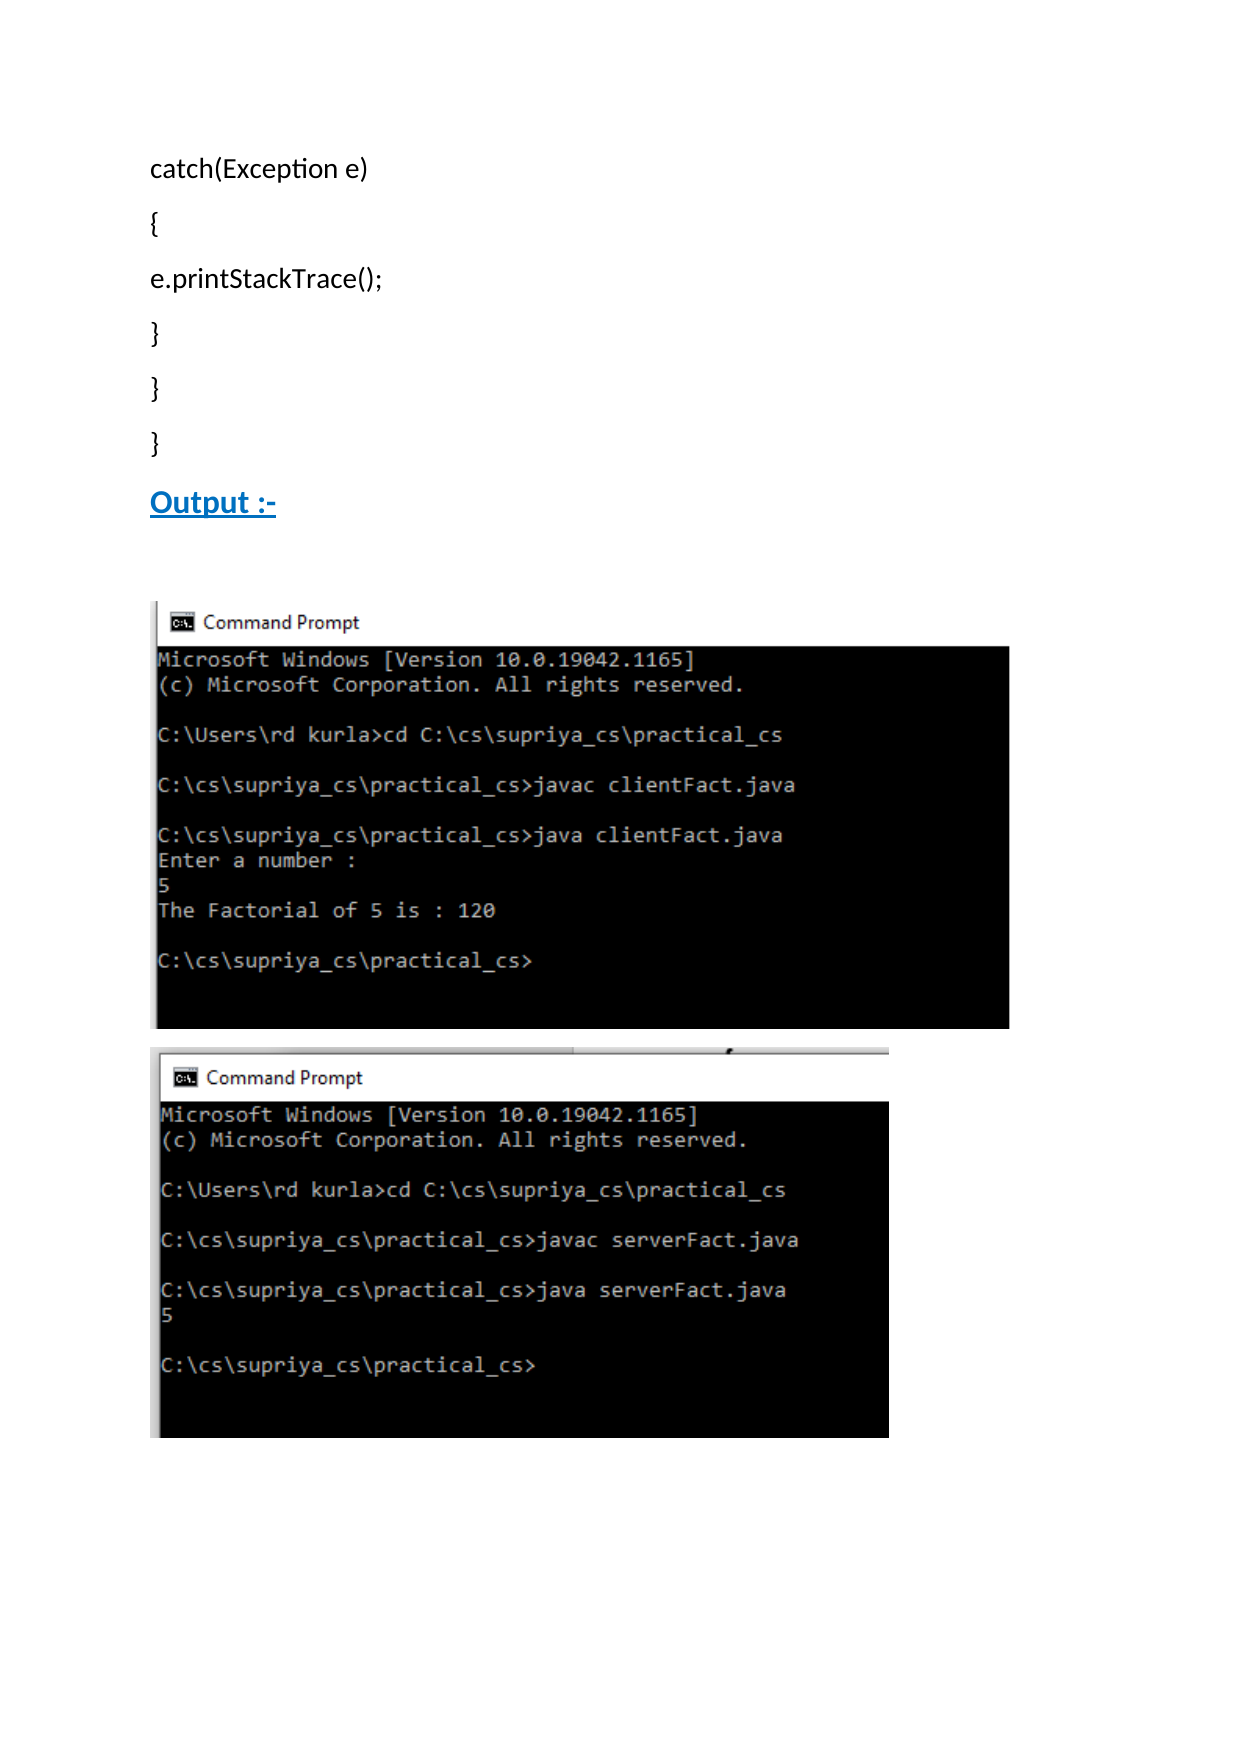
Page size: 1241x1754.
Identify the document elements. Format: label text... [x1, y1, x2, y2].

text catch(Exception e) [150, 150, 1090, 186]
text } [150, 426, 1090, 461]
text e.printStackTrace(); [150, 260, 1090, 296]
text } [150, 370, 1090, 406]
picture [150, 601, 1010, 1029]
text } [150, 315, 1090, 351]
text Output :- [150, 481, 1090, 521]
text { [150, 205, 1090, 241]
picture [150, 1047, 889, 1438]
